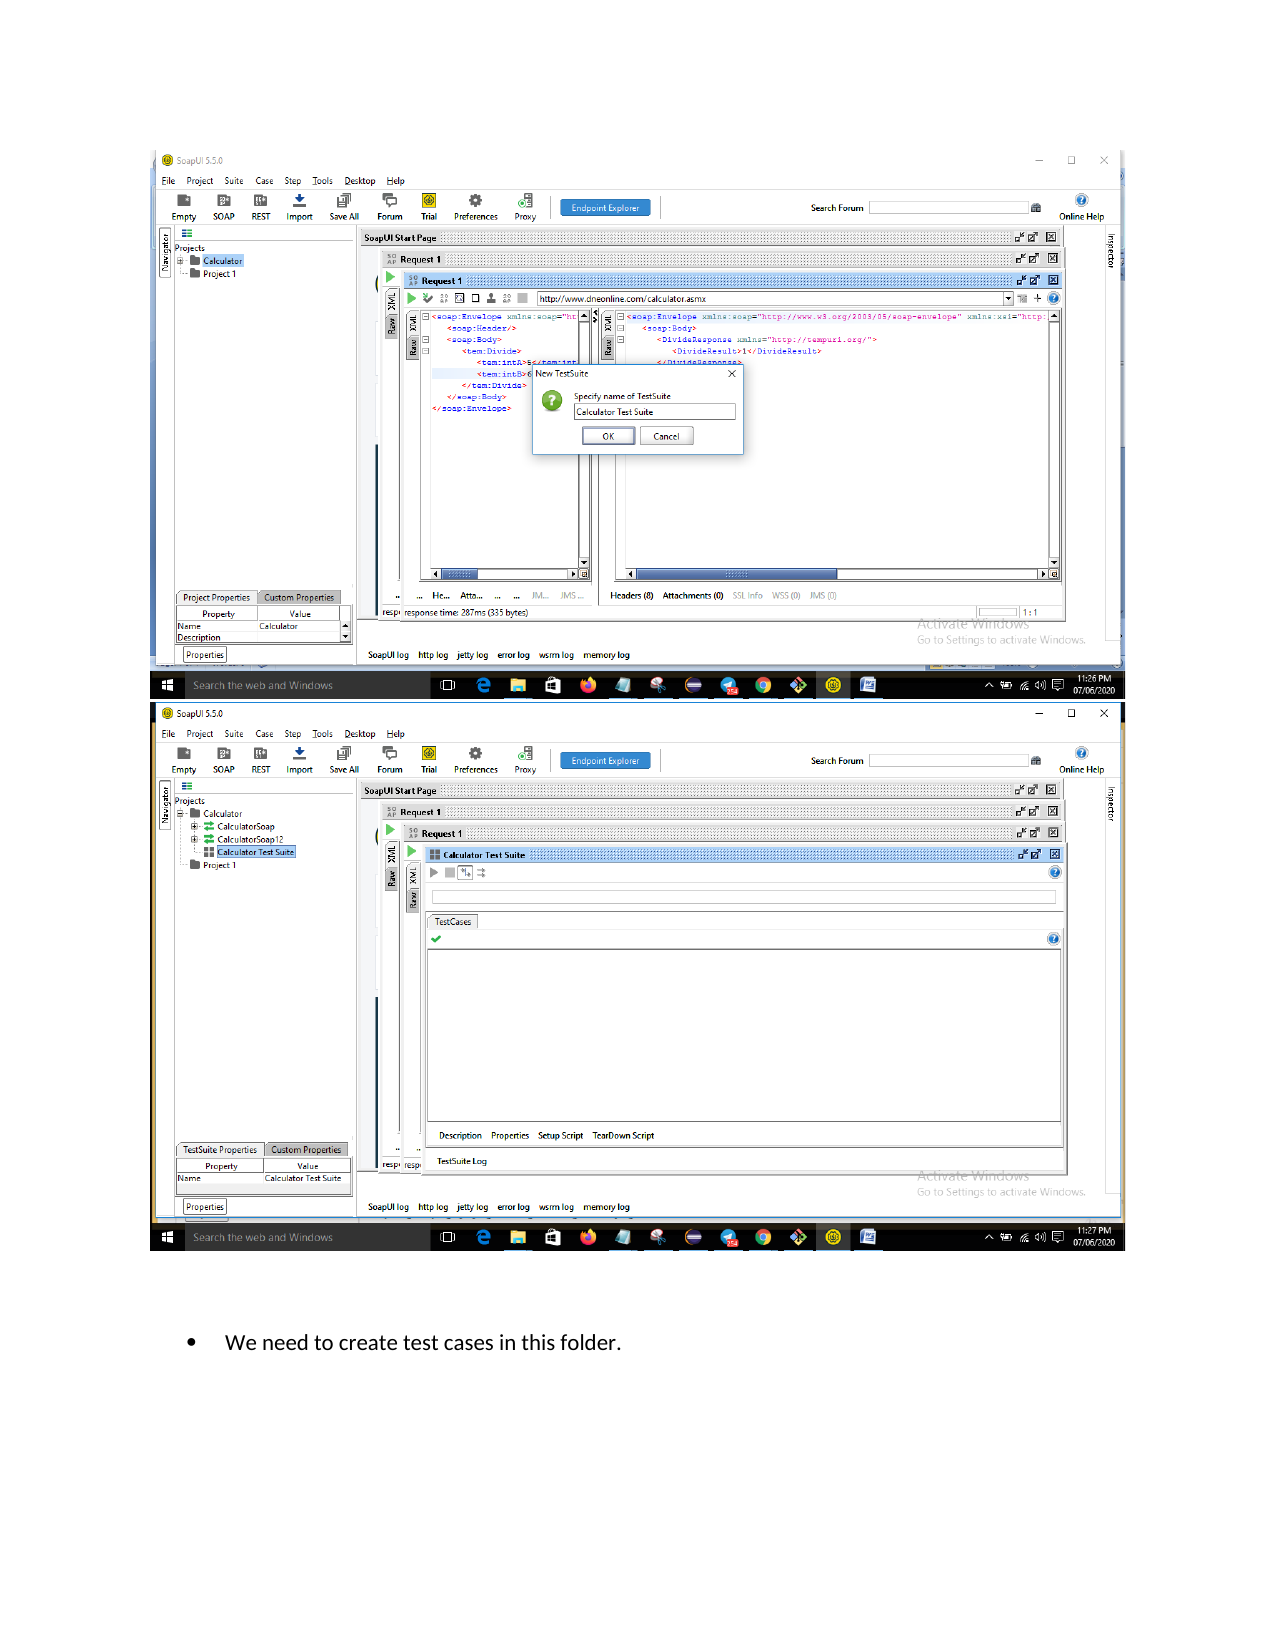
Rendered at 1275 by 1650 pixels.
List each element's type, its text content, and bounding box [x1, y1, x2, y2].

picture [150, 150, 1125, 699]
picture [150, 702, 1125, 1251]
list We need to create test cases in this folder. [187, 1328, 1125, 1356]
